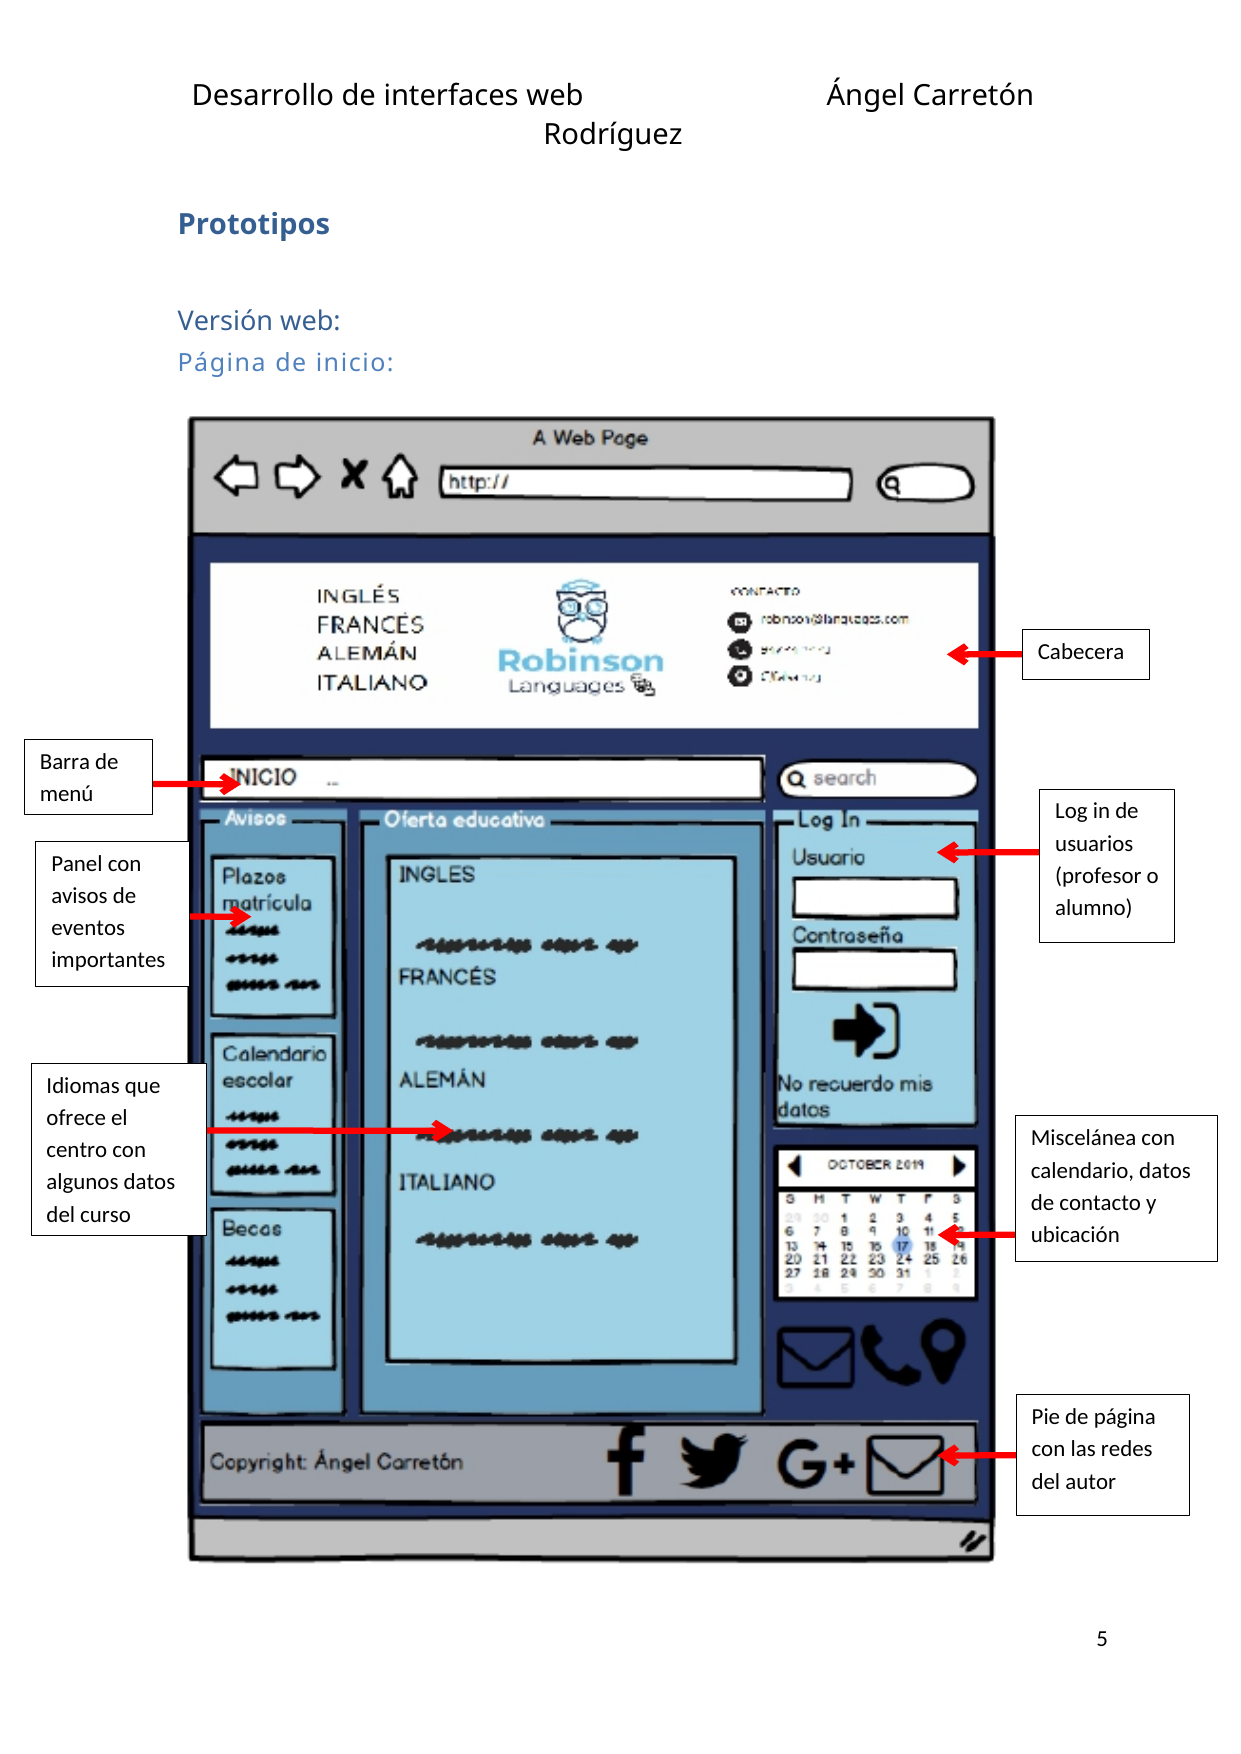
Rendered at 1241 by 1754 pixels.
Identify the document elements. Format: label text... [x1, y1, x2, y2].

subtitle Página de inicio: [177, 344, 1107, 378]
picture [186, 404, 1025, 1582]
subtitle Versión web: [177, 302, 1107, 339]
subtitle Prototipos [177, 203, 1107, 243]
